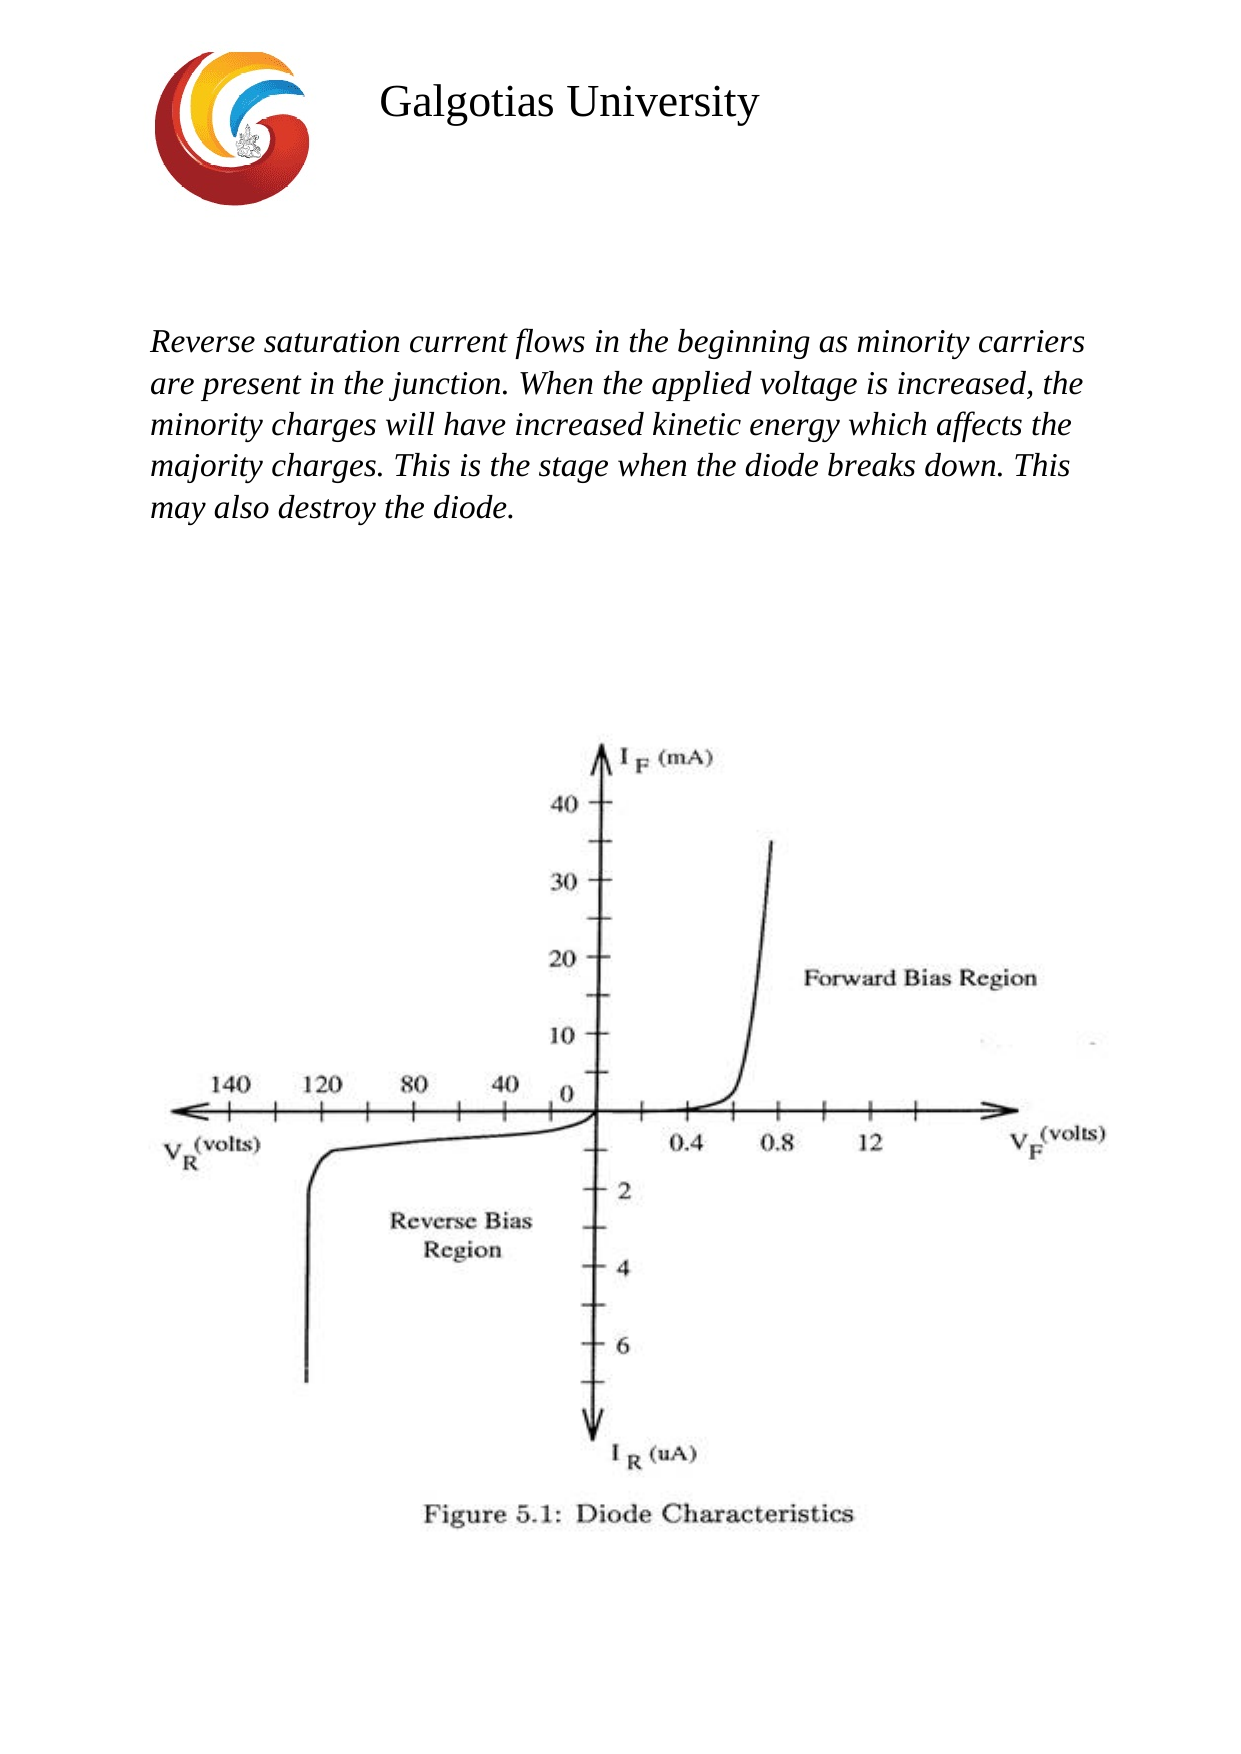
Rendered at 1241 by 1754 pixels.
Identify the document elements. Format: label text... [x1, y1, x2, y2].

text Reverse saturation current flows in the beginning as minority carriers are present in the junction. When the applied voltage is increased, the minority charges will have increased kinetic energy which affects the majority charges. This is the stage when the diode breaks down. This may also destroy the diode. [150, 322, 1090, 525]
picture [101, 707, 1139, 1547]
picture [142, 41, 321, 221]
